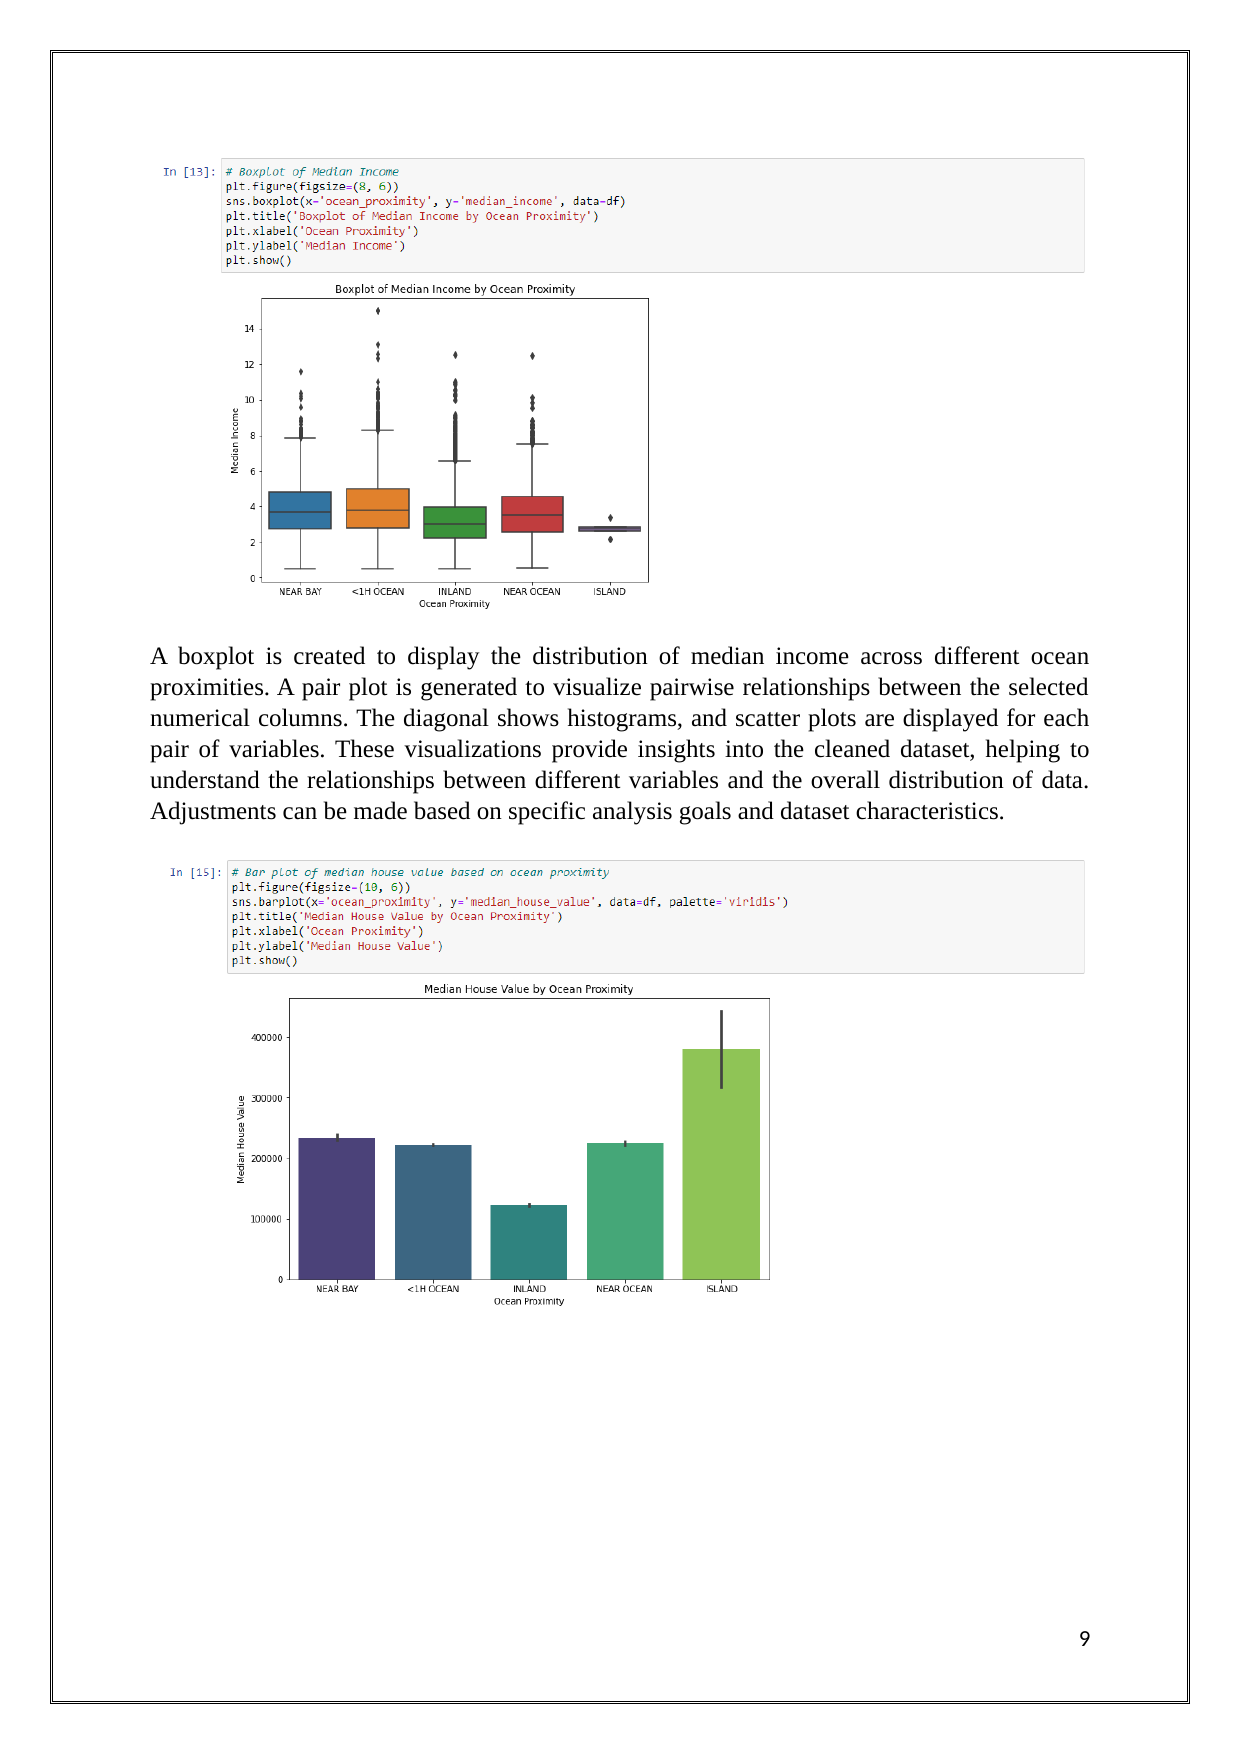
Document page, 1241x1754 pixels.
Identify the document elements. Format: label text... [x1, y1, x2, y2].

picture [150, 150, 1091, 623]
picture [150, 844, 1091, 1317]
text A boxplot is created to display the distribution of median income across different ocean proximities. A pair plot is generated to visualize pairwise relationships between the selected numerical columns. The diagonal shows histograms, and scatter plots are displayed for each pair of variables. These visualizations provide insights into the cleaned dataset, helping to understand the relationships between different variables and the overall distribution of data. Adjustments can be made based on specific analysis goals and dataset characteristics. [150, 641, 1090, 825]
